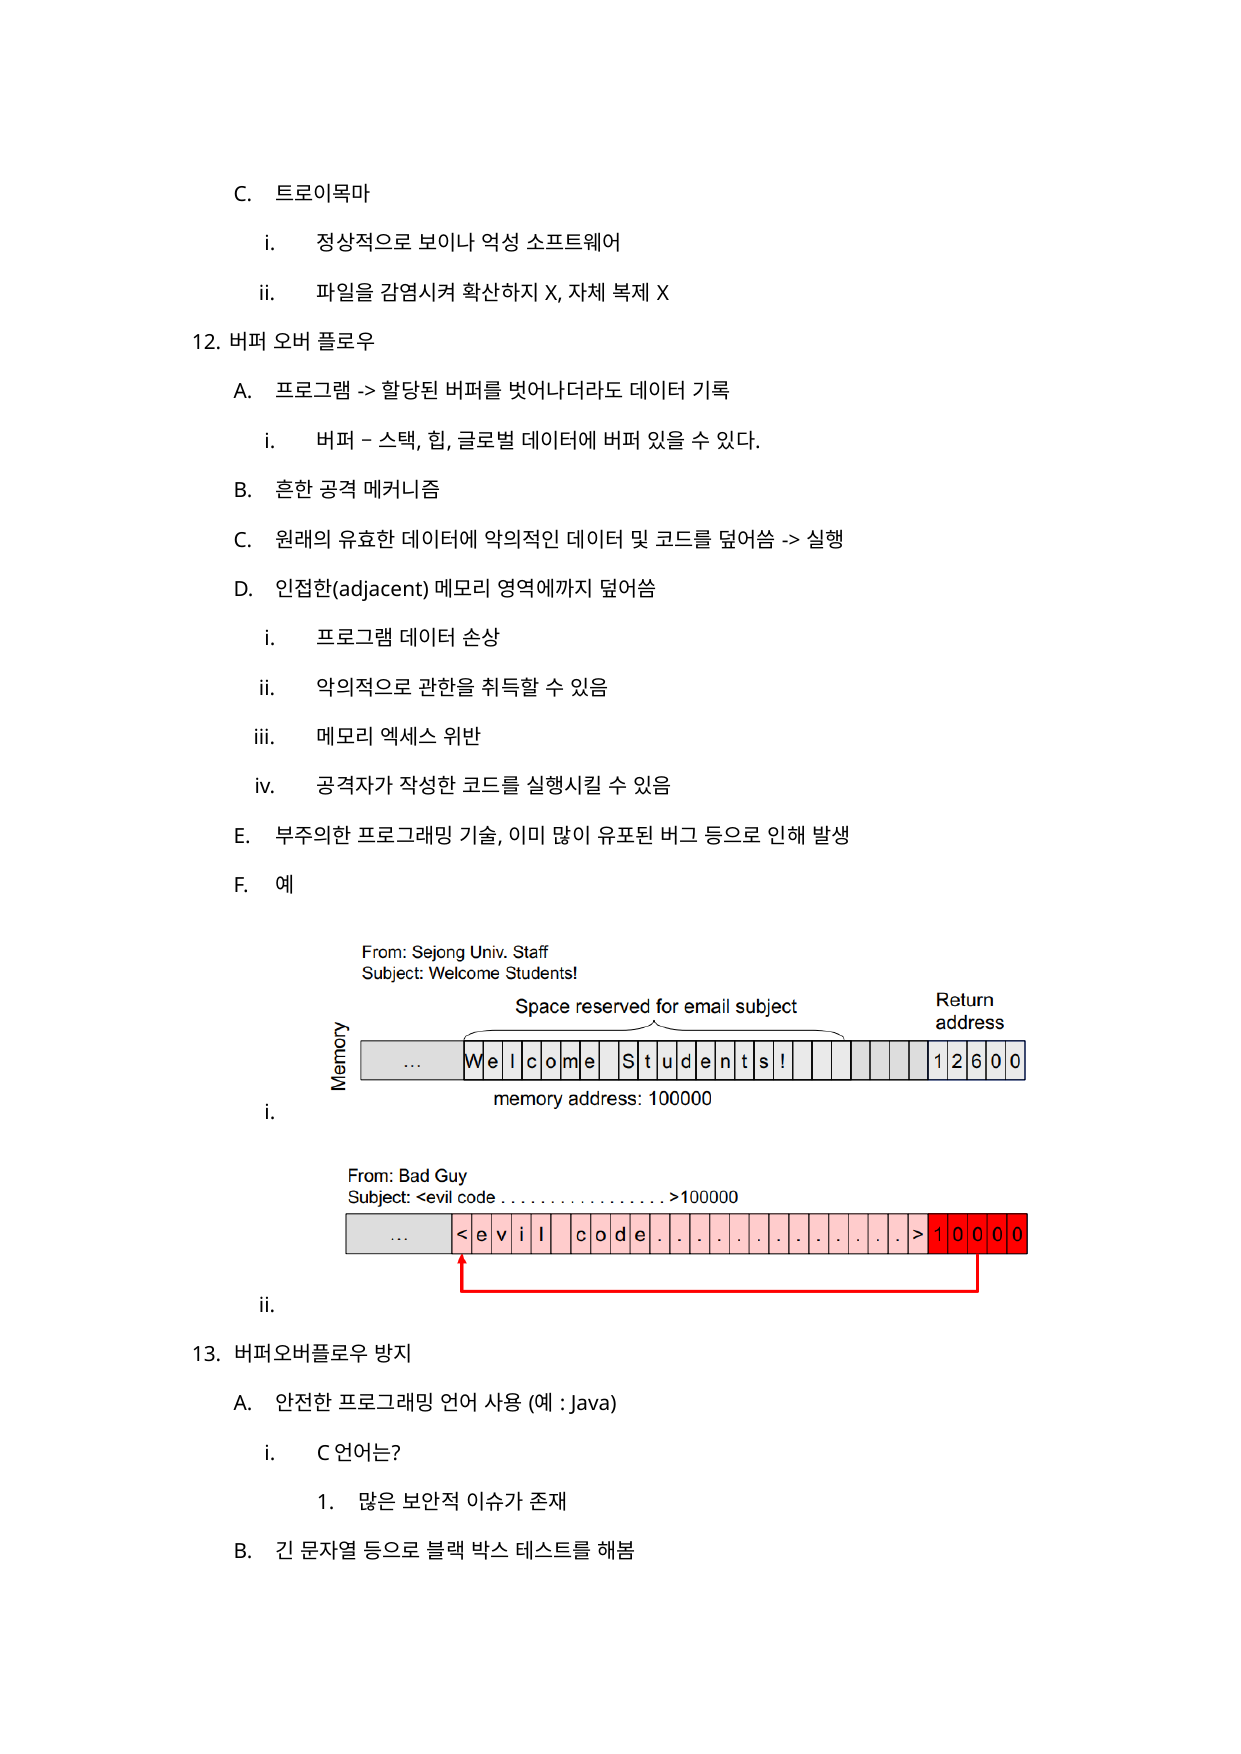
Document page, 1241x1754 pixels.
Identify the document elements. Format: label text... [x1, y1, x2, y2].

picture [316, 1144, 1039, 1312]
list 흔한 공격 메커니즘 [233, 473, 1090, 504]
list 버퍼오버플로우 방지 [192, 1337, 1090, 1367]
list 악의적으로 관한을 취득할 수 있음 [275, 671, 1090, 701]
list 인접한(adjacent) 메모리 영역에까지 덮어씀 [233, 572, 1090, 602]
list 프로그램 -> 할당된 버퍼를 벗어나더라도 데이터 기록 [233, 375, 1090, 405]
list 예 [233, 868, 1090, 899]
list 프로그램 데이터 손상 [275, 622, 1090, 652]
list 트로이목마 [233, 177, 1090, 207]
list 메모리 엑세스 위반 [275, 720, 1090, 751]
list 버퍼 오버 플로우 [192, 325, 1090, 356]
list C언어는? [275, 1436, 1090, 1466]
list 안전한 프로그래밍 언어 사용 (예 : Java) [233, 1386, 1090, 1417]
list 많은 보안적 이슈가 존재 [317, 1485, 1090, 1516]
list 정상적으로 보이나 억성 소프트웨어 [275, 227, 1090, 257]
list 파일을 감염시켜 확산하지 X, 자체 복제 X [275, 276, 1090, 306]
picture [316, 917, 1039, 1120]
list 부주의한 프로그래밍 기술, 이미 많이 유포된 버그 등으로 인해 발생 [233, 819, 1090, 849]
list 긴 문자열 등으로 블랙 박스 테스트를 해봄 [233, 1534, 1090, 1565]
list 원래의 유효한 데이터에 악의적인 데이터 및 코드를 덮어씀 -> 실행 [233, 523, 1090, 553]
list 공격자가 작성한 코드를 실행시킬 수 있음 [275, 770, 1090, 800]
list 버퍼 – 스택, 힙, 글로벌 데이터에 버퍼 있을 수 있다. [275, 424, 1090, 454]
